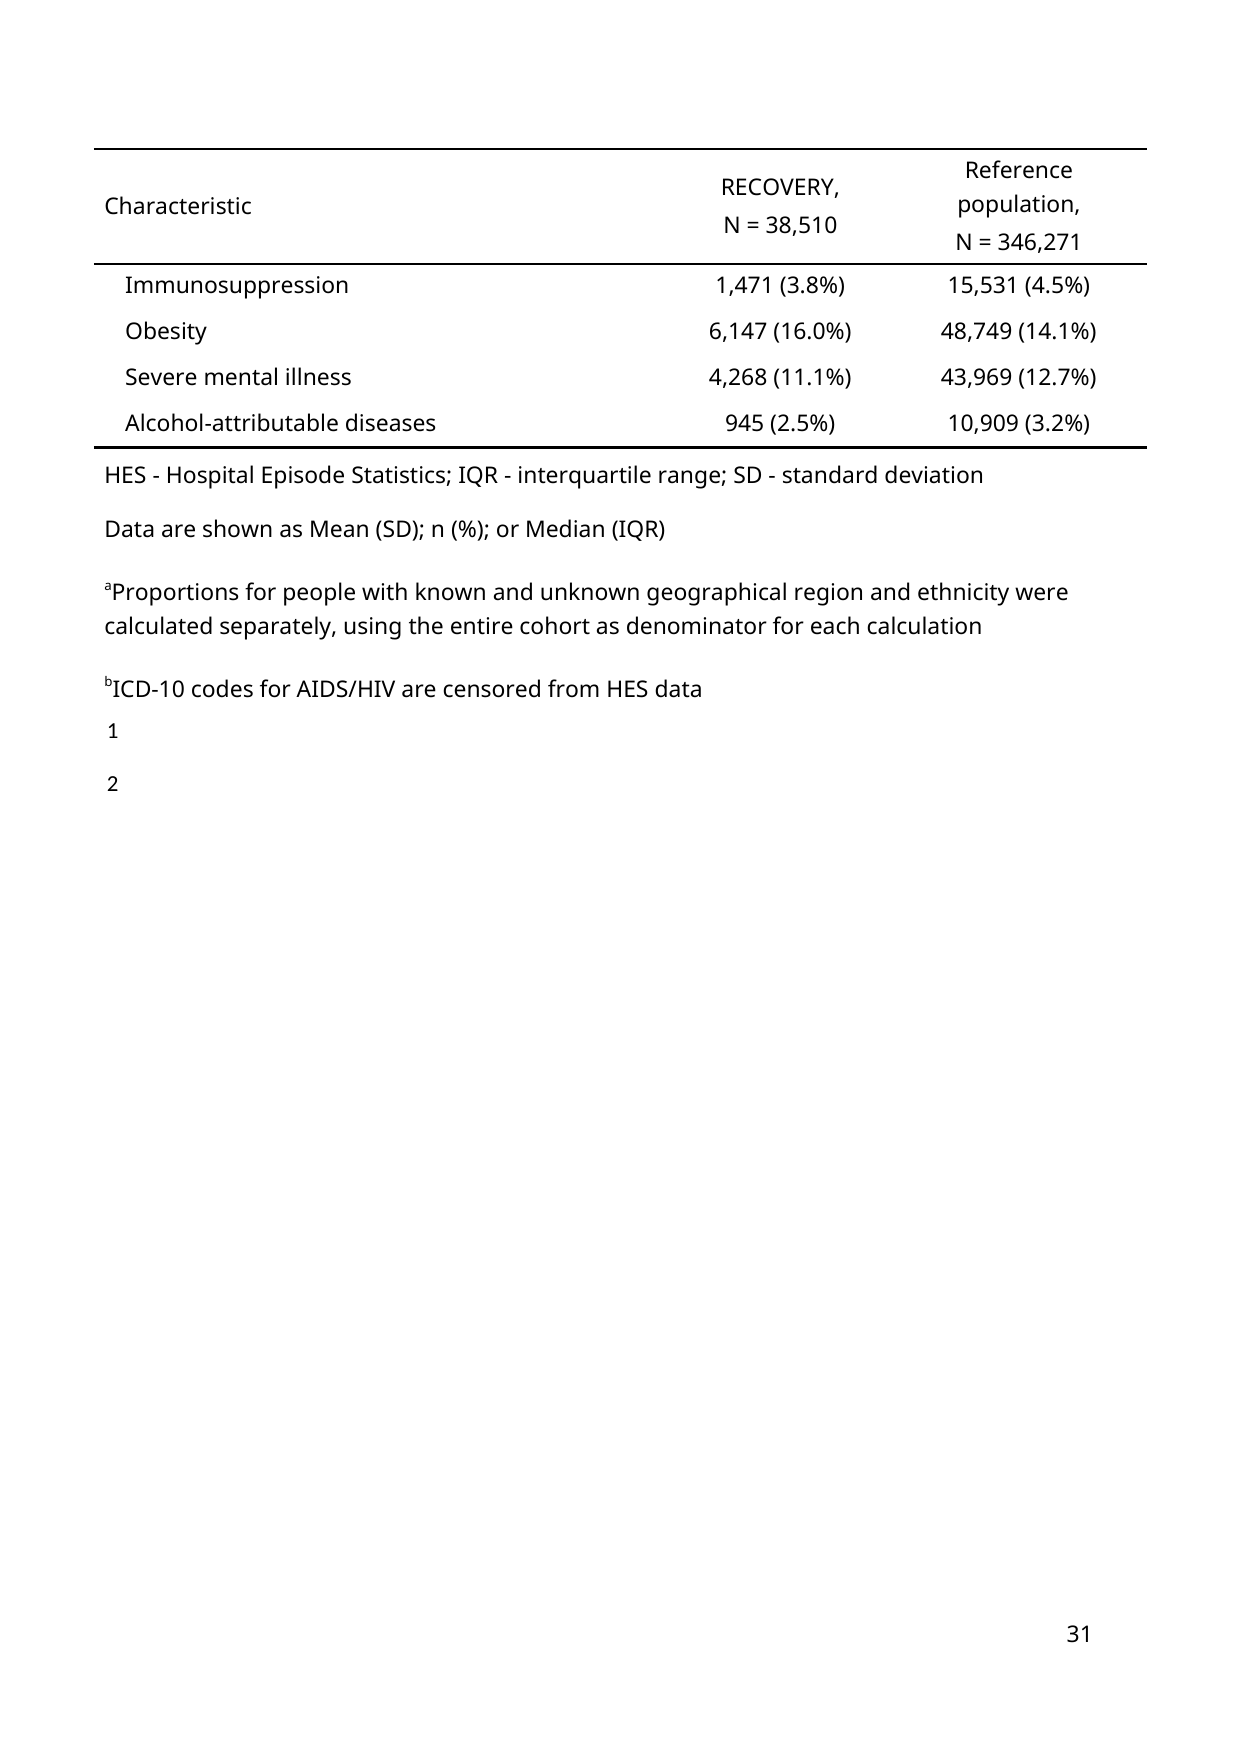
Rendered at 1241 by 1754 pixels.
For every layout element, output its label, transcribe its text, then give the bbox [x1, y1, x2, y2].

table_cell Obesity [94, 309, 669, 355]
table_cell HES - Hospital Episode Statistics; IQR - interquartile range; SD - standard deviation [94, 449, 1147, 503]
table_cell 43,969 (12.7%) [891, 355, 1147, 401]
table_cell Alcohol-attributable diseases [94, 401, 669, 446]
table_header Characteristic [94, 150, 669, 263]
table_cell Data are shown as Mean (SD); n (%); or Median (IQR) [94, 503, 1147, 557]
table_cell aProportions for people with known and unknown geographical region and ethnicity were calculated separately, using the entire cohort as denominator for each calculation [94, 557, 1147, 662]
table_cell 15,531 (4.5%) [891, 265, 1147, 309]
table_cell 10,909 (3.2%) [891, 401, 1147, 446]
table_cell 6,147 (16.0%) [669, 309, 891, 355]
table_header RECOVERY, N = 38,510 [669, 150, 891, 263]
table_cell 48,749 (14.1%) [891, 309, 1147, 355]
table_cell bICD-10 codes for AIDS/HIV are censored from HES data [94, 663, 1147, 717]
table_cell Immunosuppression [94, 265, 669, 309]
table_cell 945 (2.5%) [669, 401, 891, 446]
table_cell 4,268 (11.1%) [669, 355, 891, 401]
table_cell 1,471 (3.8%) [669, 265, 891, 309]
table_header Reference population, N = 346,271 [891, 150, 1147, 263]
table_cell Severe mental illness [94, 355, 669, 401]
